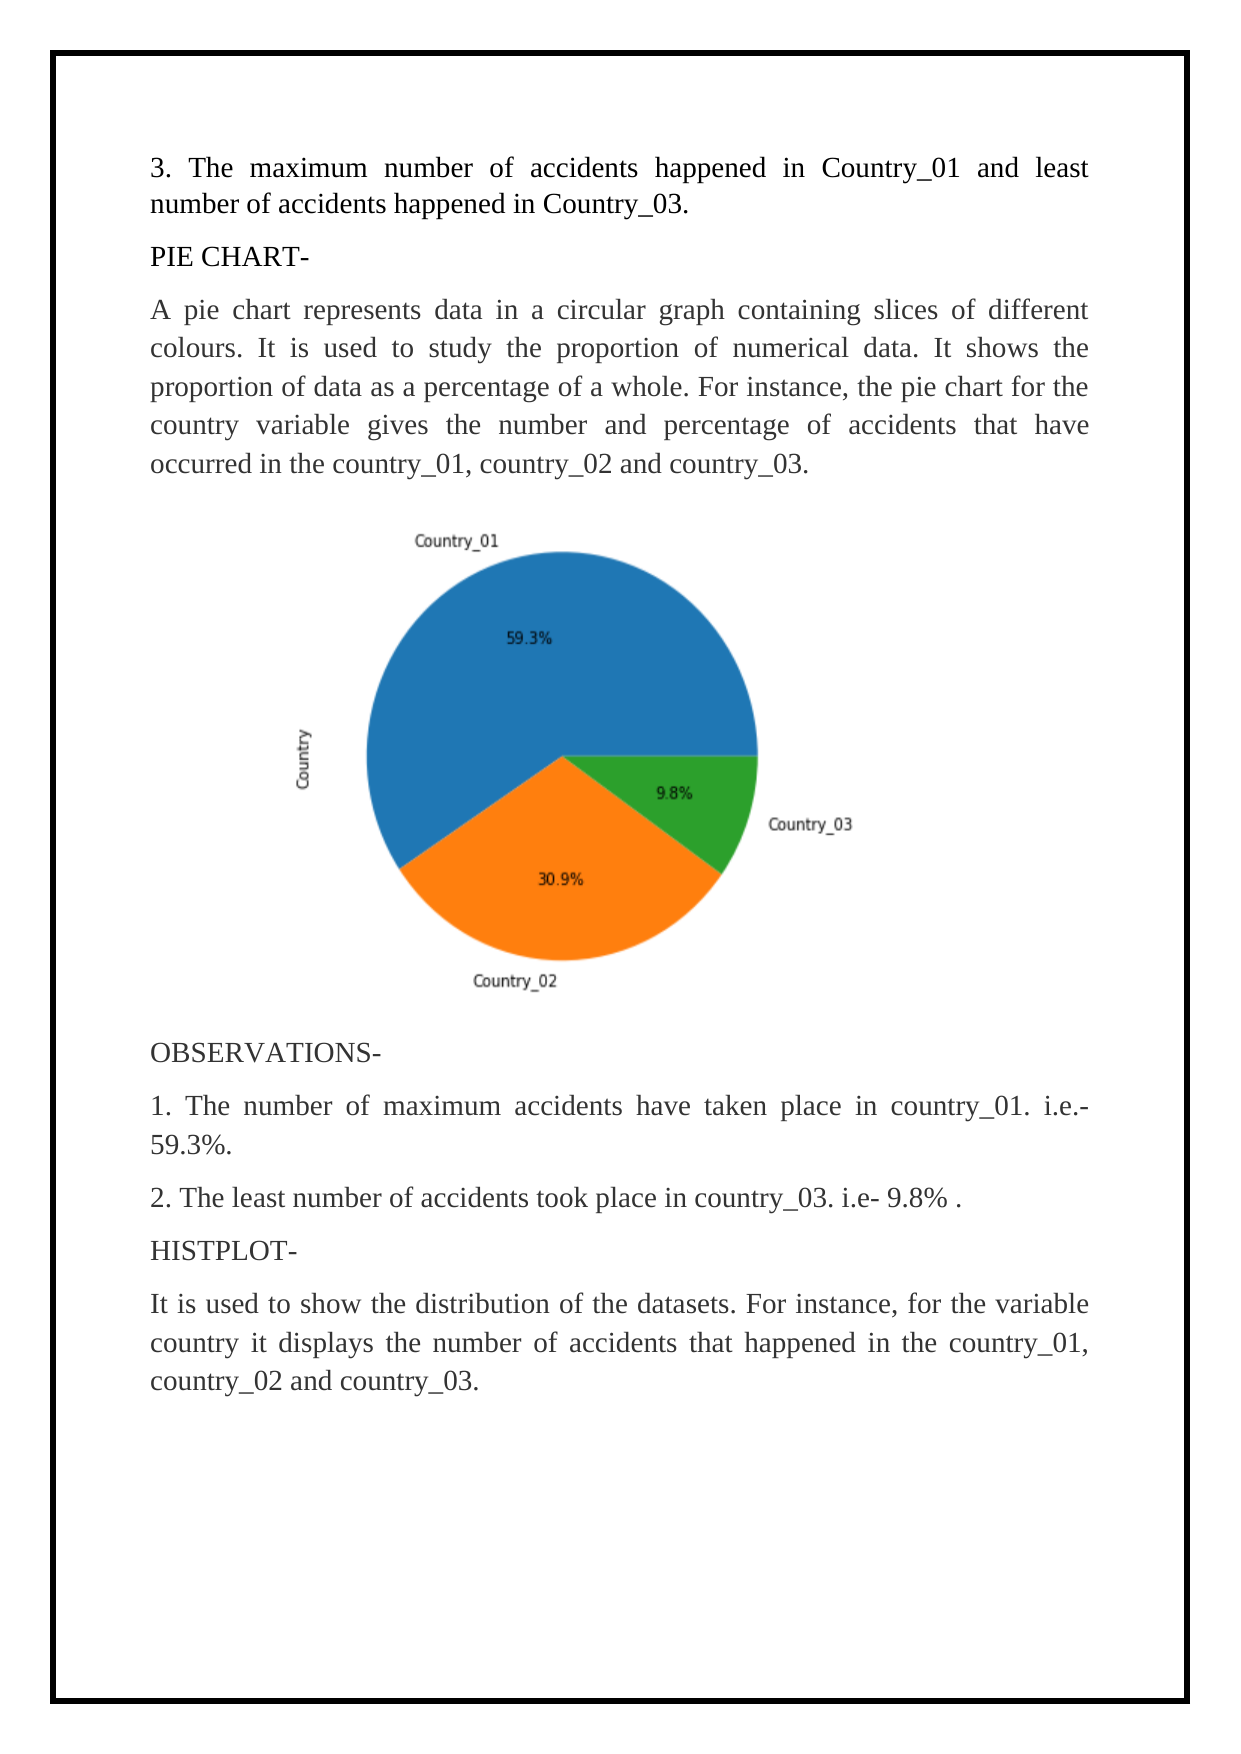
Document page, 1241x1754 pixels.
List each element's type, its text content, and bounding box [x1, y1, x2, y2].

text It is used to show the distribution of the datasets. For instance, for the variable country it displays the number of accidents that happened in the country_01, country_02 and country_03. [150, 1286, 1090, 1397]
text OBSERVATIONS- [150, 605, 1090, 1069]
text 2. The least number of accidents took place in country_03. i.e- 9.8% . [150, 1180, 1090, 1214]
text A pie chart represents data in a circular graph containing slices of different colours. It is used to study the proportion of numerical data. It shows the proportion of data as a percentage of a whole. For instance, the pie chart for the country variable gives the number and percentage of accidents that have occurred in the country_01, country_02 and country_03. [150, 292, 1090, 479]
text 3. The maximum number of accidents happened in Country_01 and least number of accidents happened in Country_03. [150, 150, 1090, 220]
text PIE CHART- [150, 239, 1090, 272]
picture [281, 502, 859, 996]
text 1. The number of maximum accidents have taken place in country_01. i.e.- 59.3%. [150, 1088, 1090, 1161]
text HISTPLOT- [150, 1233, 1090, 1267]
